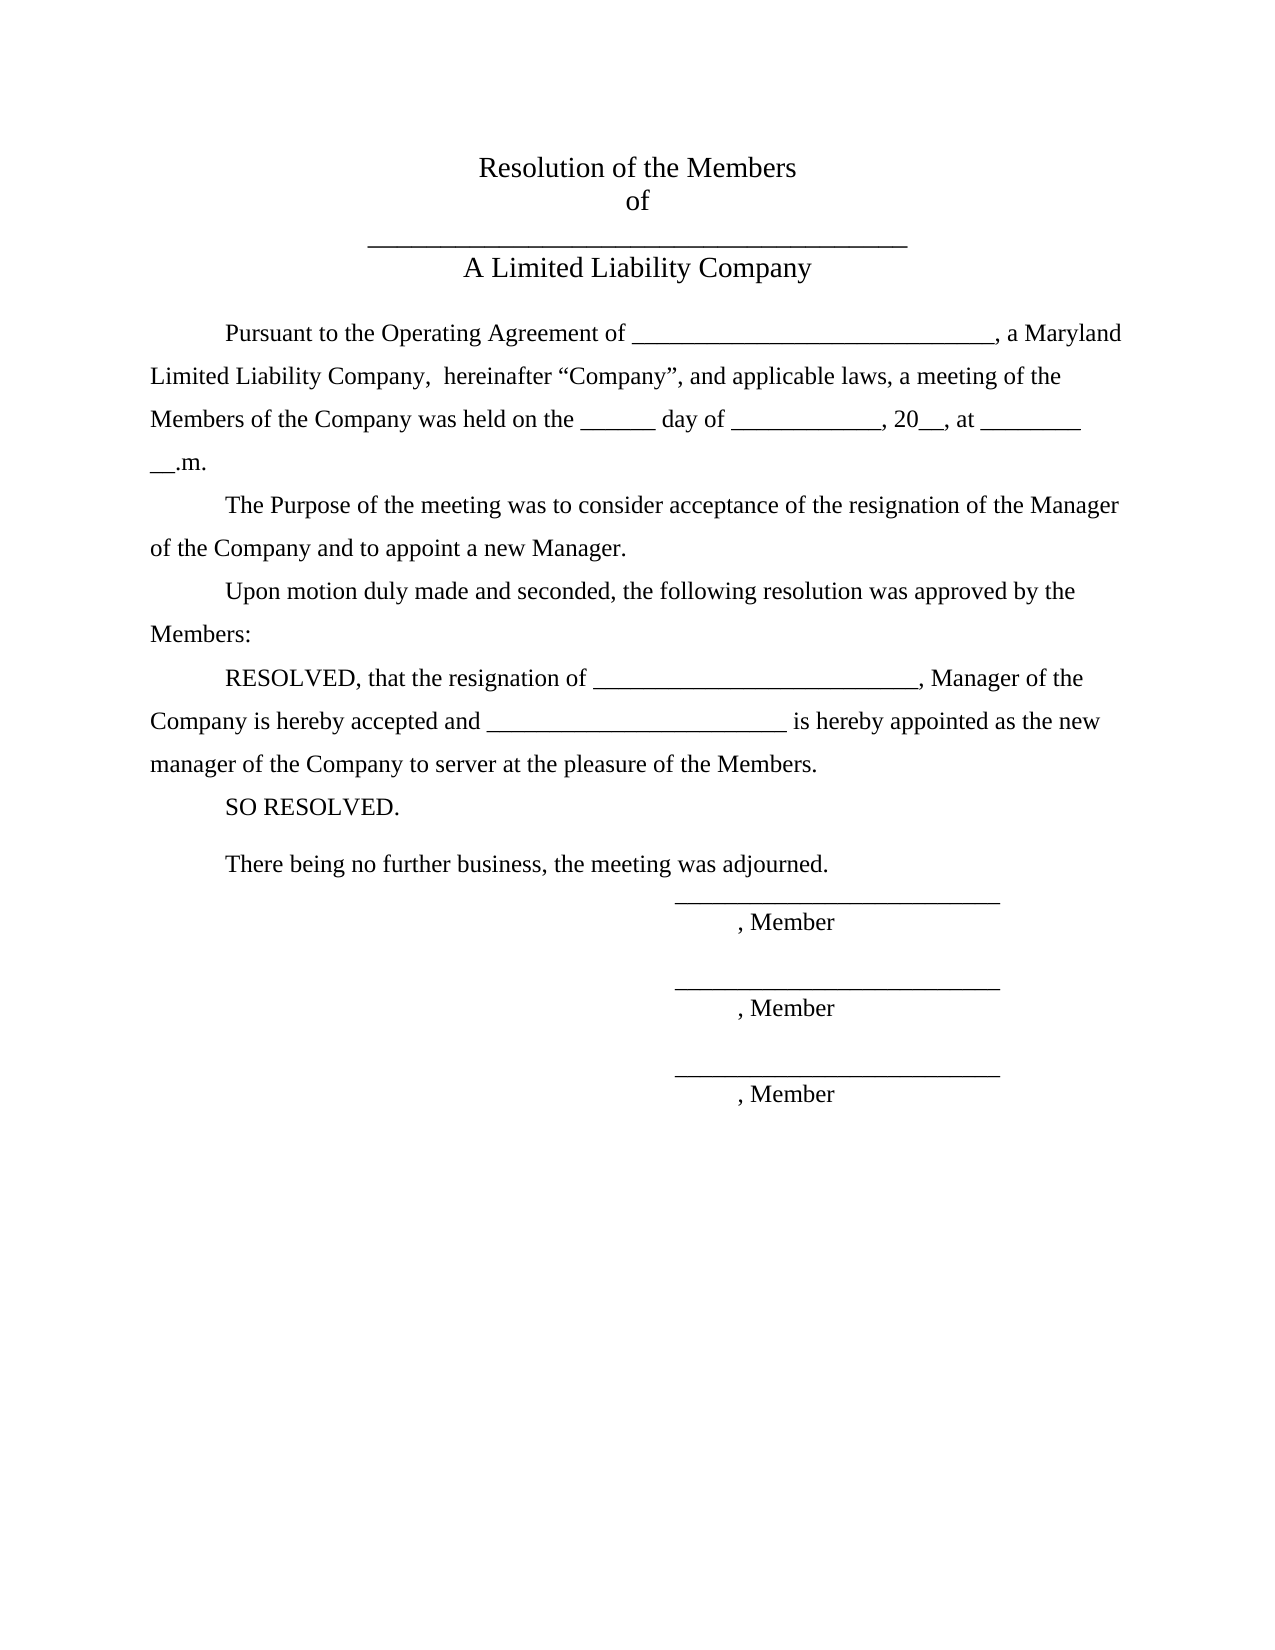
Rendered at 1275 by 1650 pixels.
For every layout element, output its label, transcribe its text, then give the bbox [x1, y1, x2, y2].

subtitle Resolution of the Members [150, 150, 1125, 183]
text Upon motion duly made and seconded, the following resolution was approved by the Members: [150, 576, 1125, 648]
text of [150, 183, 1125, 217]
text Pursuant to the Operating Agreement of _____________________________, a Maryland Limited Liability Company, hereinafter “Company”, and applicable laws, a meeting of the Members of the Company was held on the ______ day of ____________, 20__, at ________ __.m. [150, 318, 1125, 476]
text _____________________________________ [150, 217, 1125, 251]
text , Member [150, 993, 1125, 1022]
text __________________________ [600, 964, 1125, 993]
text , Member [150, 907, 1125, 936]
subtitle A Limited Liability Company [150, 251, 1125, 284]
text SO RESOLVED. [150, 792, 1125, 821]
text The Purpose of the meeting was to consider acceptance of the resignation of the Manager of the Company and to appoint a new Manager. [150, 490, 1125, 562]
text , Member [150, 1079, 1125, 1108]
text __________________________ [600, 1051, 1125, 1079]
text There being no further business, the meeting was adjourned. [150, 849, 1125, 878]
text __________________________ [225, 878, 1125, 907]
text RESOLVED, that the resignation of __________________________, Manager of the Company is hereby accepted and ________________________ is hereby appointed as the new manager of the Company to server at the pleasure of the Members. [150, 663, 1125, 778]
